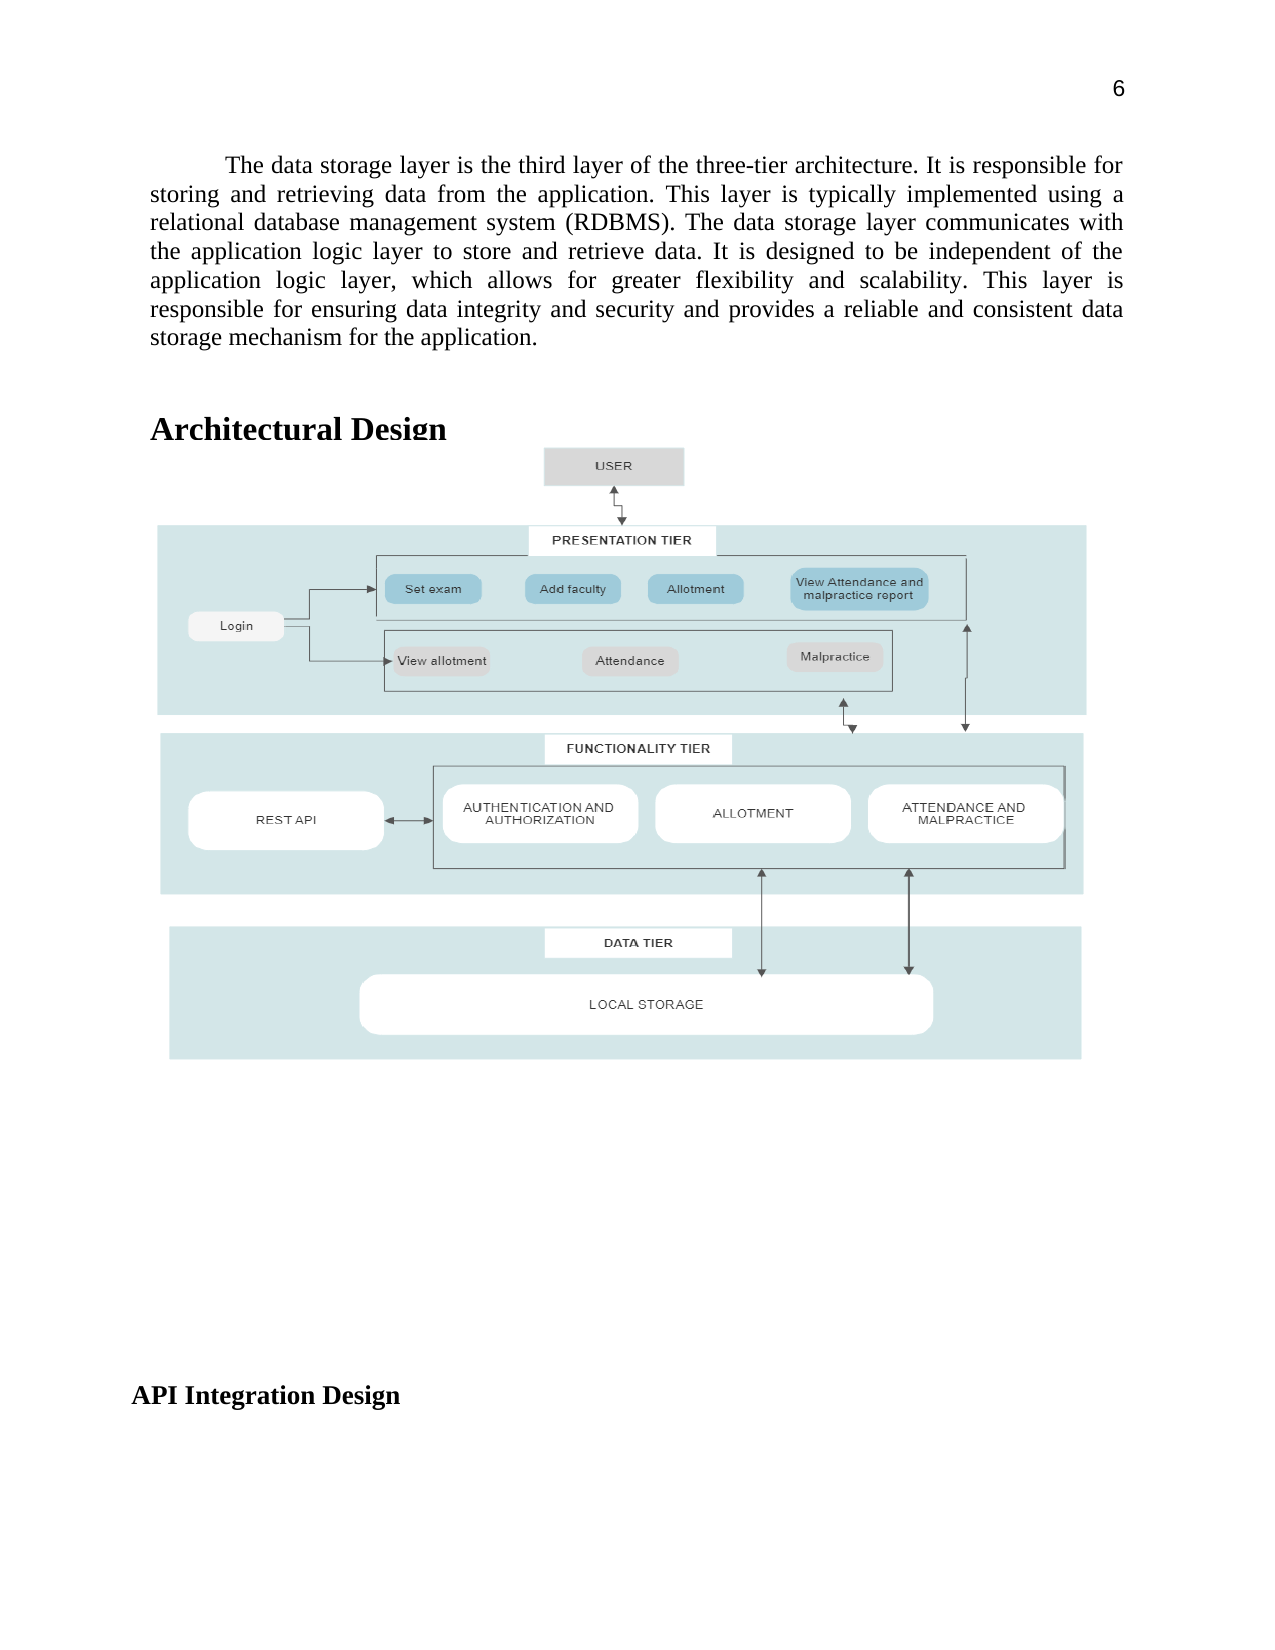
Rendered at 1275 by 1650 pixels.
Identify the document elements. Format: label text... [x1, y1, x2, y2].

text The data storage layer is the third layer of the three-tier architecture. It is responsible for storing and retrieving data from the application. This layer is typically implemented using a relational database management system (RDBMS). The data storage layer communicates with the application logic layer to store and retrieve data. It is designed to be independent of the application logic layer, which allows for greater flexibility and scalability. This layer is responsible for ensuring data integrity and security and provides a reliable and consistent data storage mechanism for the application. [150, 150, 1125, 351]
text API Integration Design [112, 1379, 1125, 1410]
picture [129, 440, 1105, 1068]
text Architectural Design [150, 409, 1125, 447]
